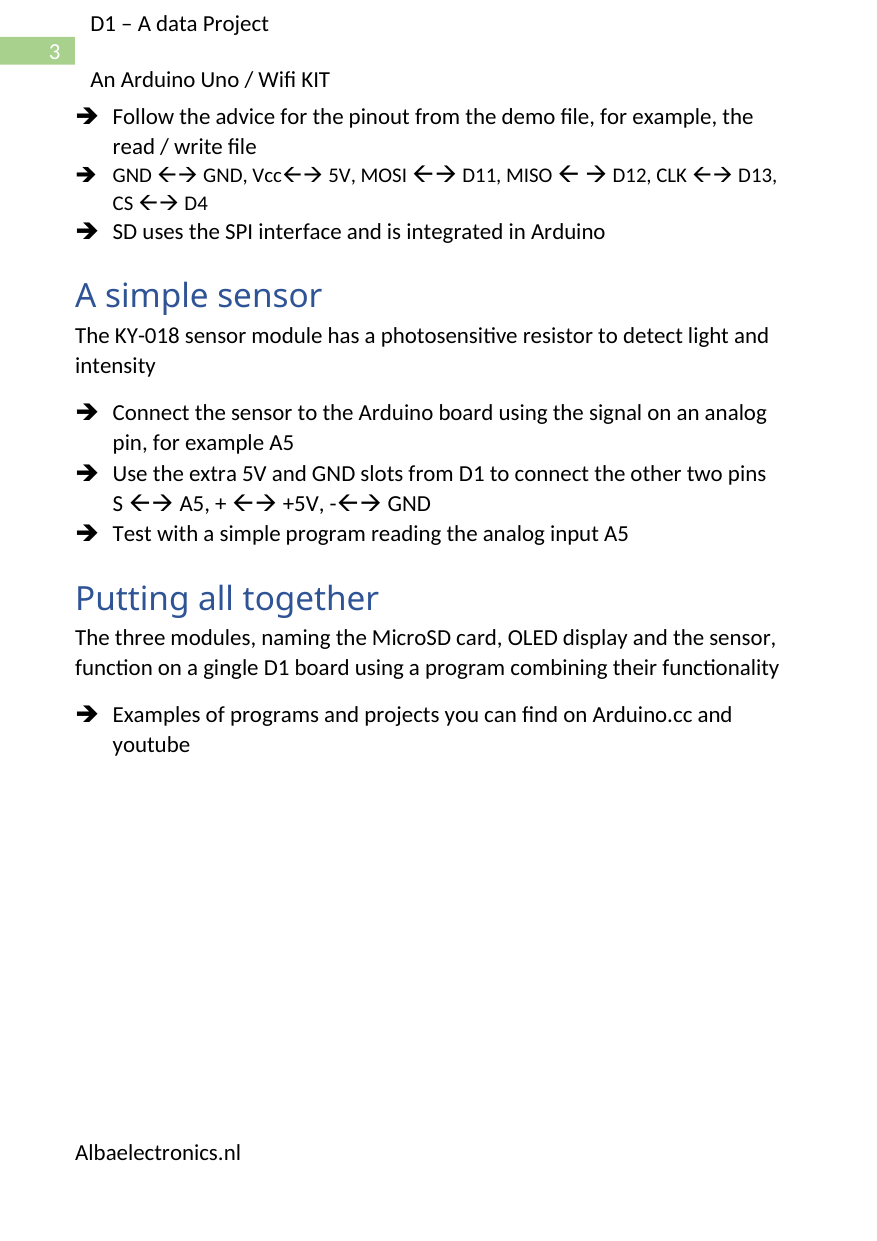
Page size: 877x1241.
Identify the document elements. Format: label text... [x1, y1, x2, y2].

list Follow the advice for the pinout from the demo file, for example, the read / write file [75, 102, 802, 160]
text The three modules, naming the MicroSD card, OLED display and the sensor, function on a gingle D1 board using a program combining their functionality [75, 623, 802, 682]
list Connect the sensor to the Arduino board using the signal on an analog pin, for example A5 [75, 398, 802, 457]
list Use the extra 5V and GND slots from D1 to connect the other two pins [75, 459, 802, 487]
list Test with a simple program reading the analog input A5 [75, 519, 802, 547]
text The KY-018 sensor module has a photosensitive resistor to detect light and intensity [75, 321, 802, 379]
list S A5, + +5V, - GND [112, 489, 802, 517]
subtitle A simple sensor [75, 272, 802, 318]
subtitle Putting all together [75, 574, 802, 620]
list Examples of programs and projects you can find on Arduino.cc and youtube [75, 700, 802, 759]
list SD uses the SPI interface and is integrated in Arduino [75, 217, 802, 245]
list GND GND, Vcc 5V, MOSI D11, MISO D12, CLK D13, CS D4 [75, 162, 802, 215]
